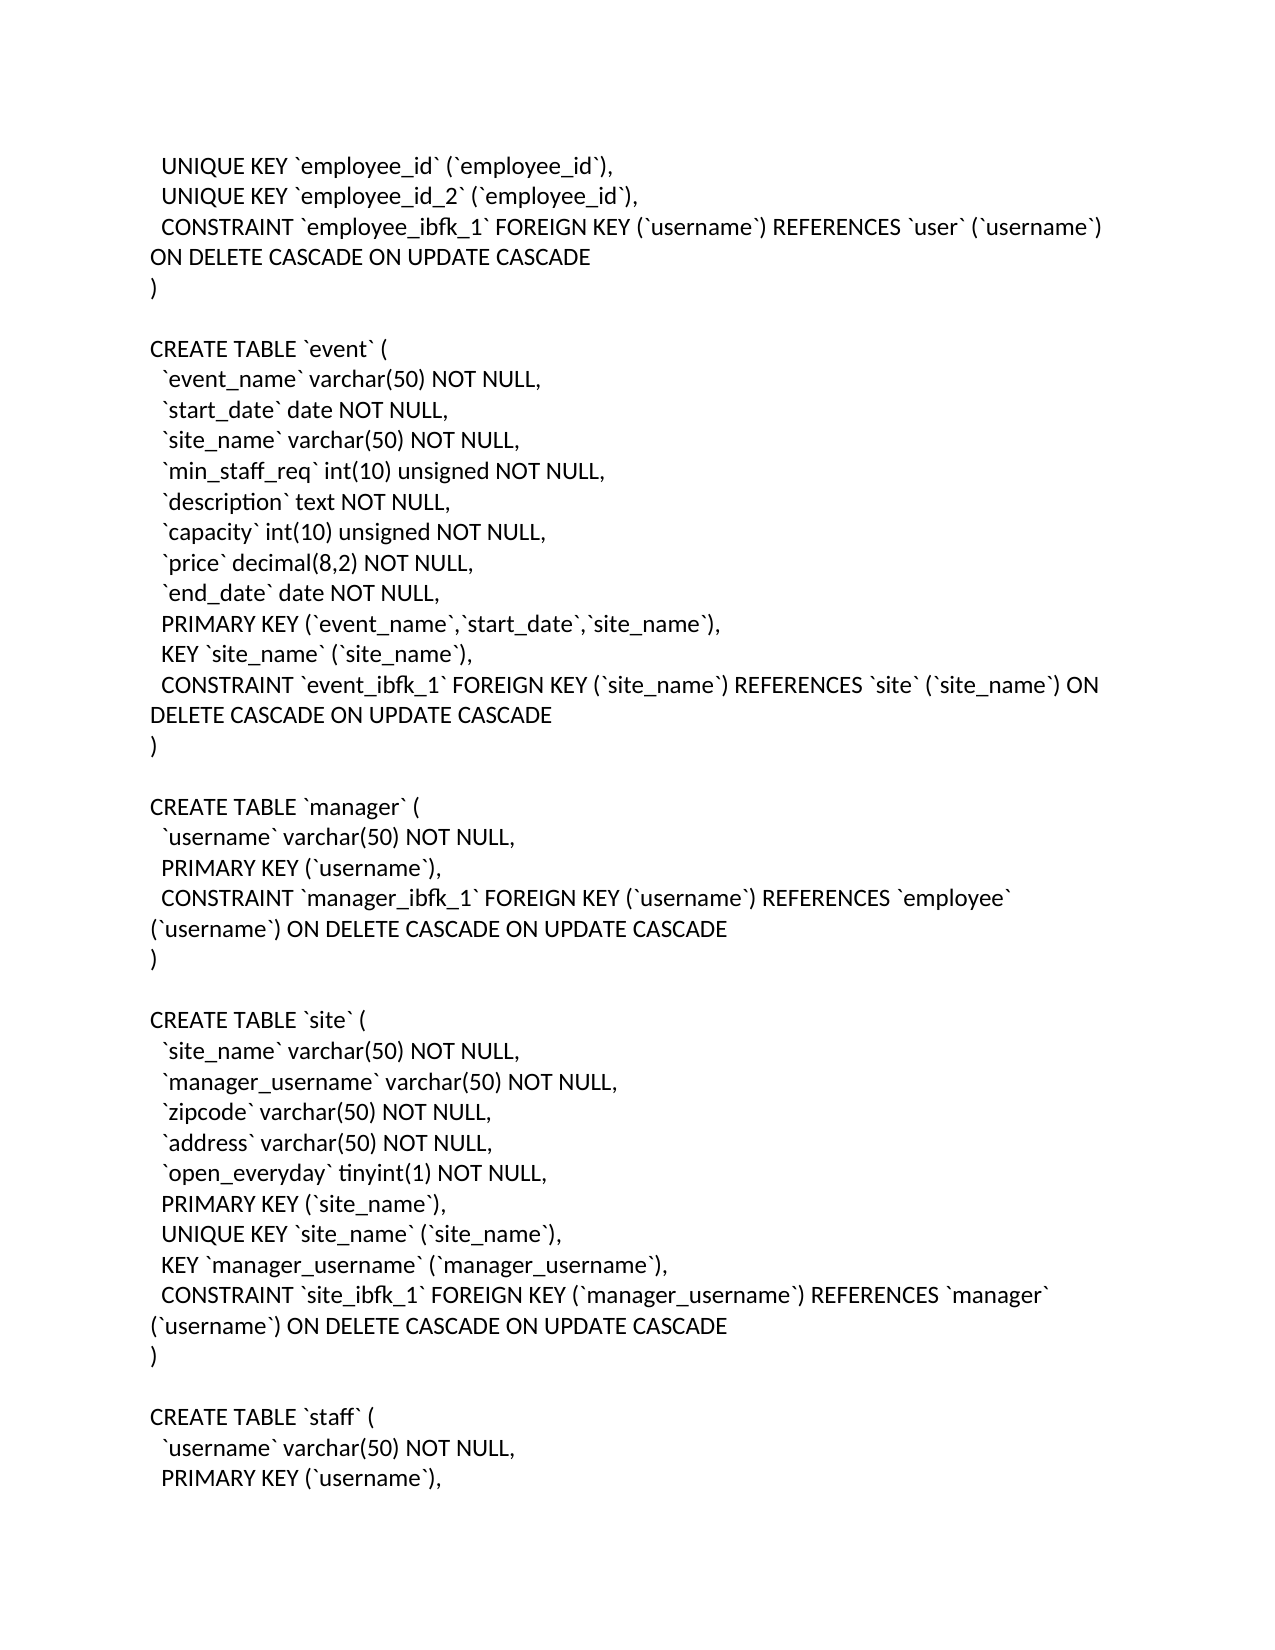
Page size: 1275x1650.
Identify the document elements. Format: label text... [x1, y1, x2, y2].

text CREATE TABLE `staff` ( [150, 1401, 1125, 1432]
text `site_name` varchar(50) NOT NULL, [150, 425, 1125, 455]
text ) [150, 943, 1125, 974]
text CONSTRAINT `manager_ibfk_1` FOREIGN KEY (`username`) REFERENCES `employee` (`username`) ON DELETE CASCADE ON UPDATE CASCADE [150, 882, 1125, 943]
text ) [150, 1340, 1125, 1371]
text PRIMARY KEY (`site_name`), [150, 1188, 1125, 1218]
text UNIQUE KEY `employee_id_2` (`employee_id`), [150, 181, 1125, 211]
text KEY `manager_username` (`manager_username`), [150, 1249, 1125, 1279]
text KEY `site_name` (`site_name`), [150, 638, 1125, 669]
text `username` varchar(50) NOT NULL, [150, 1432, 1125, 1462]
text PRIMARY KEY (`username`), [150, 1462, 1125, 1493]
text `site_name` varchar(50) NOT NULL, [150, 1035, 1125, 1066]
text CONSTRAINT `event_ibfk_1` FOREIGN KEY (`site_name`) REFERENCES `site` (`site_name`) ON DELETE CASCADE ON UPDATE CASCADE [150, 669, 1125, 730]
text ) [150, 730, 1125, 760]
text `min_staff_req` int(10) unsigned NOT NULL, [150, 455, 1125, 486]
text `price` decimal(8,2) NOT NULL, [150, 547, 1125, 577]
text `capacity` int(10) unsigned NOT NULL, [150, 516, 1125, 547]
text `zipcode` varchar(50) NOT NULL, [150, 1096, 1125, 1127]
text CONSTRAINT `site_ibfk_1` FOREIGN KEY (`manager_username`) REFERENCES `manager` (`username`) ON DELETE CASCADE ON UPDATE CASCADE [150, 1279, 1125, 1340]
text UNIQUE KEY `employee_id` (`employee_id`), [150, 150, 1125, 181]
text UNIQUE KEY `site_name` (`site_name`), [150, 1218, 1125, 1249]
text ) [150, 272, 1125, 303]
text CREATE TABLE `event` ( [150, 333, 1125, 364]
text CREATE TABLE `manager` ( [150, 791, 1125, 821]
text `address` varchar(50) NOT NULL, [150, 1127, 1125, 1157]
text `username` varchar(50) NOT NULL, [150, 821, 1125, 852]
text CREATE TABLE `site` ( [150, 1004, 1125, 1035]
text `description` text NOT NULL, [150, 486, 1125, 516]
text `event_name` varchar(50) NOT NULL, [150, 364, 1125, 394]
text CONSTRAINT `employee_ibfk_1` FOREIGN KEY (`username`) REFERENCES `user` (`username`) ON DELETE CASCADE ON UPDATE CASCADE [150, 211, 1125, 272]
text PRIMARY KEY (`event_name`,`start_date`,`site_name`), [150, 608, 1125, 638]
text `end_date` date NOT NULL, [150, 577, 1125, 608]
text `start_date` date NOT NULL, [150, 394, 1125, 425]
text PRIMARY KEY (`username`), [150, 852, 1125, 882]
text `manager_username` varchar(50) NOT NULL, [150, 1066, 1125, 1096]
text `open_everyday` tinyint(1) NOT NULL, [150, 1157, 1125, 1188]
